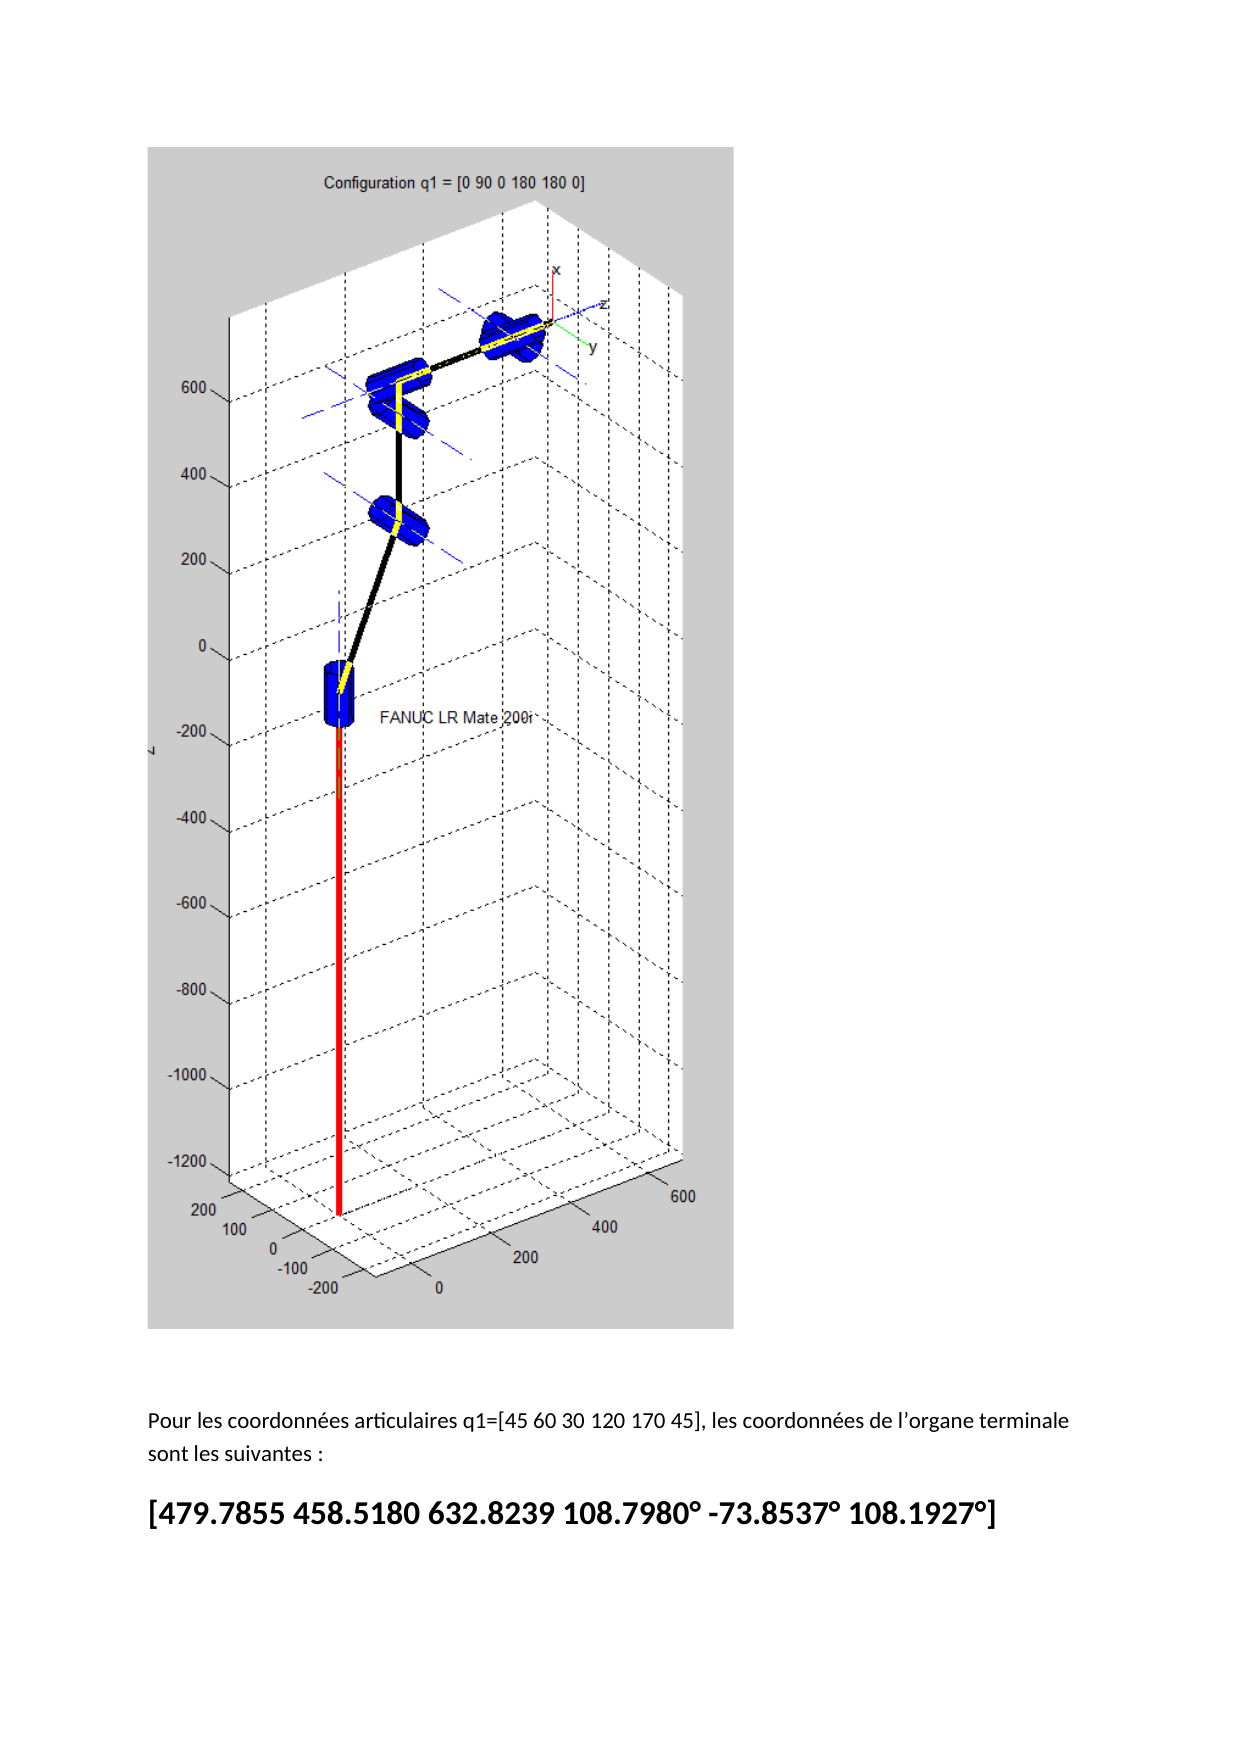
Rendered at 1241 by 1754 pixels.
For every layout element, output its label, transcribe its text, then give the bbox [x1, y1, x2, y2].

picture [147, 147, 734, 1329]
text Pour les coordonnées articulaires q1=[45 60 30 120 170 45], les coordonnées de l’organe terminale sont les suivantes : [148, 1407, 1093, 1467]
text [479.7855 458.5180 632.8239 108.7980° -73.8537° 108.1927°] [148, 1492, 1093, 1533]
